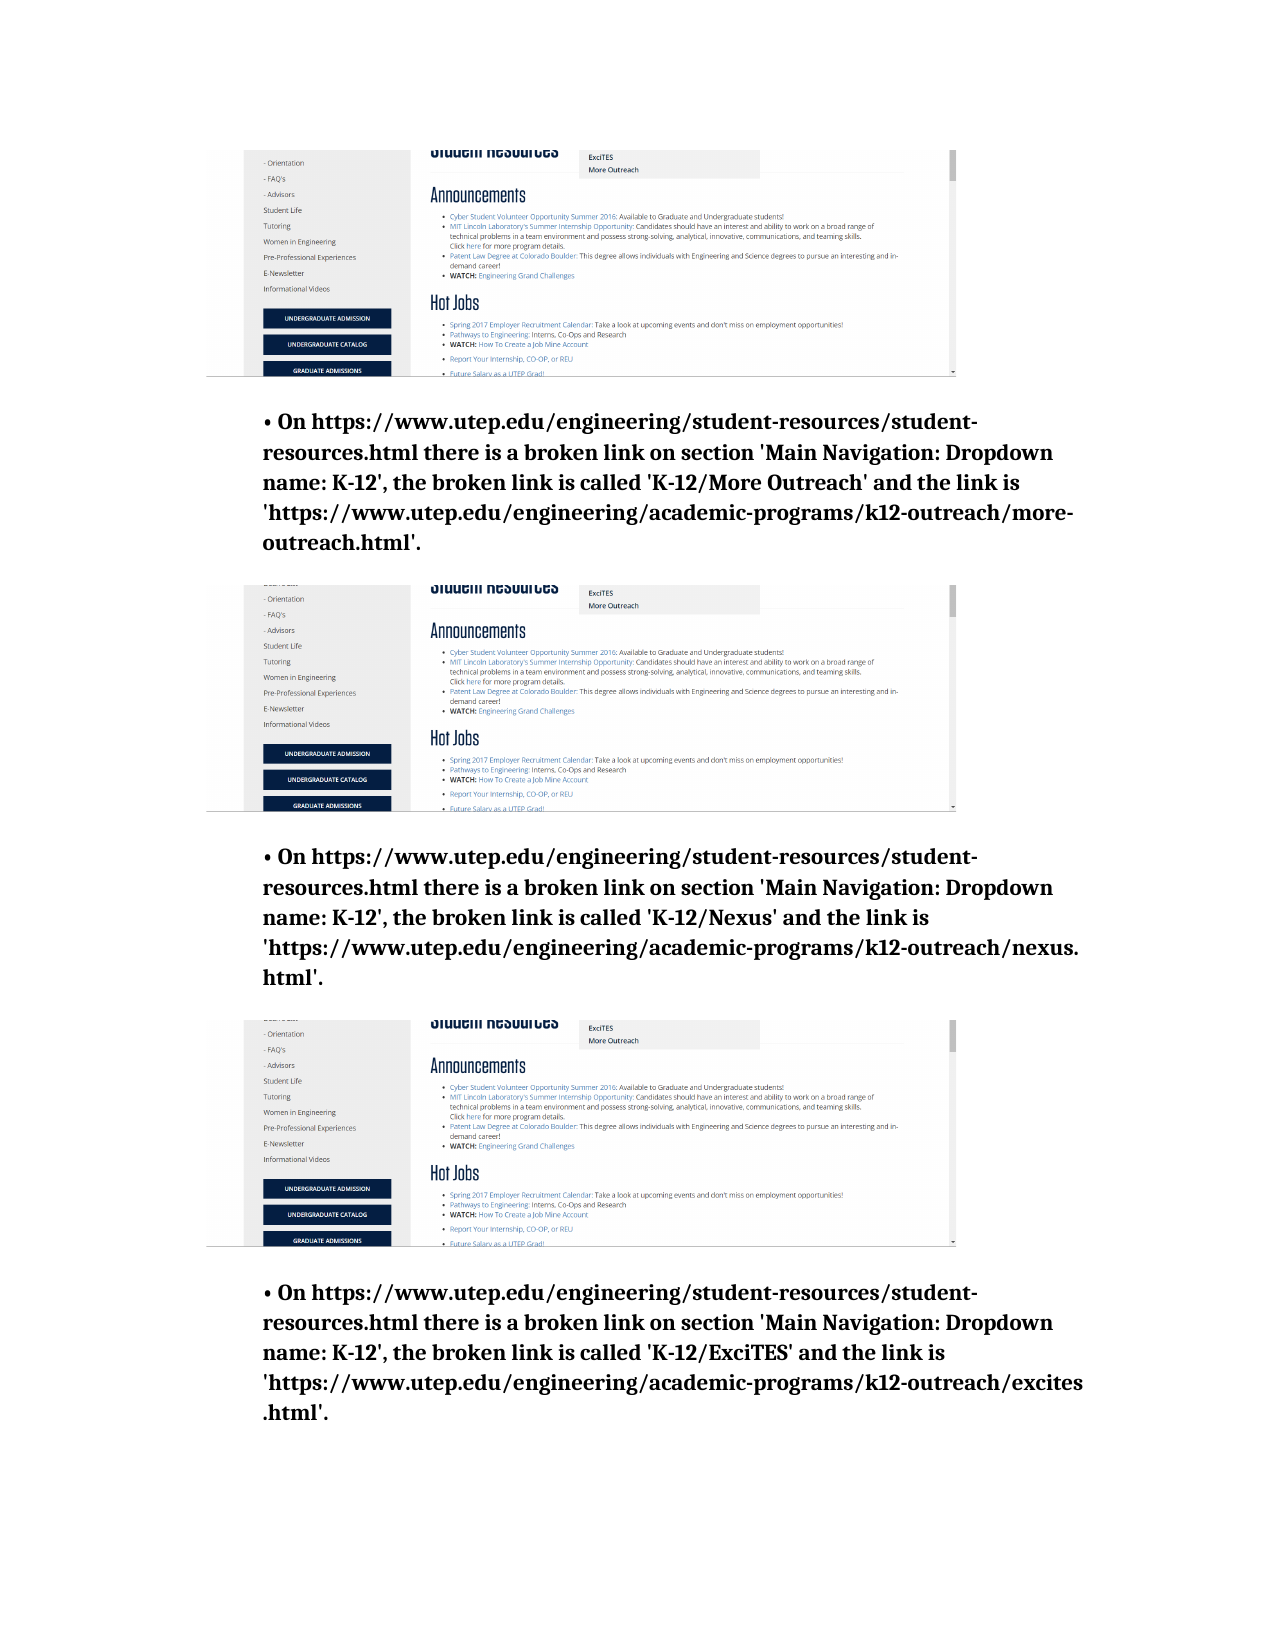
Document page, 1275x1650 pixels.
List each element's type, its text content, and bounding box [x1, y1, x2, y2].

picture [206, 1020, 957, 1255]
text • On https://www.utep.edu/engineering/student-resources/student-resources.html there is a broken link on section 'Main Navigation: Dropdown name: K-12', the broken link is called 'K-12/Nexus' and the link is 'https://www.utep.edu/engineering/academic-programs/k12-outreach/nexus.html'. [262, 844, 1087, 991]
text • On https://www.utep.edu/engineering/student-resources/student-resources.html there is a broken link on section 'Main Navigation: Dropdown name: K-12', the broken link is called 'K-12/More Outreach' and the link is 'https://www.utep.edu/engineering/academic-programs/k12-outreach/more-outreach.html'. [262, 409, 1087, 556]
text • On https://www.utep.edu/engineering/student-resources/student-resources.html there is a broken link on section 'Main Navigation: Dropdown name: K-12', the broken link is called 'K-12/ExciTES' and the link is 'https://www.utep.edu/engineering/academic-programs/k12-outreach/excites.html'. [262, 1279, 1087, 1426]
picture [206, 585, 957, 820]
picture [206, 150, 957, 385]
